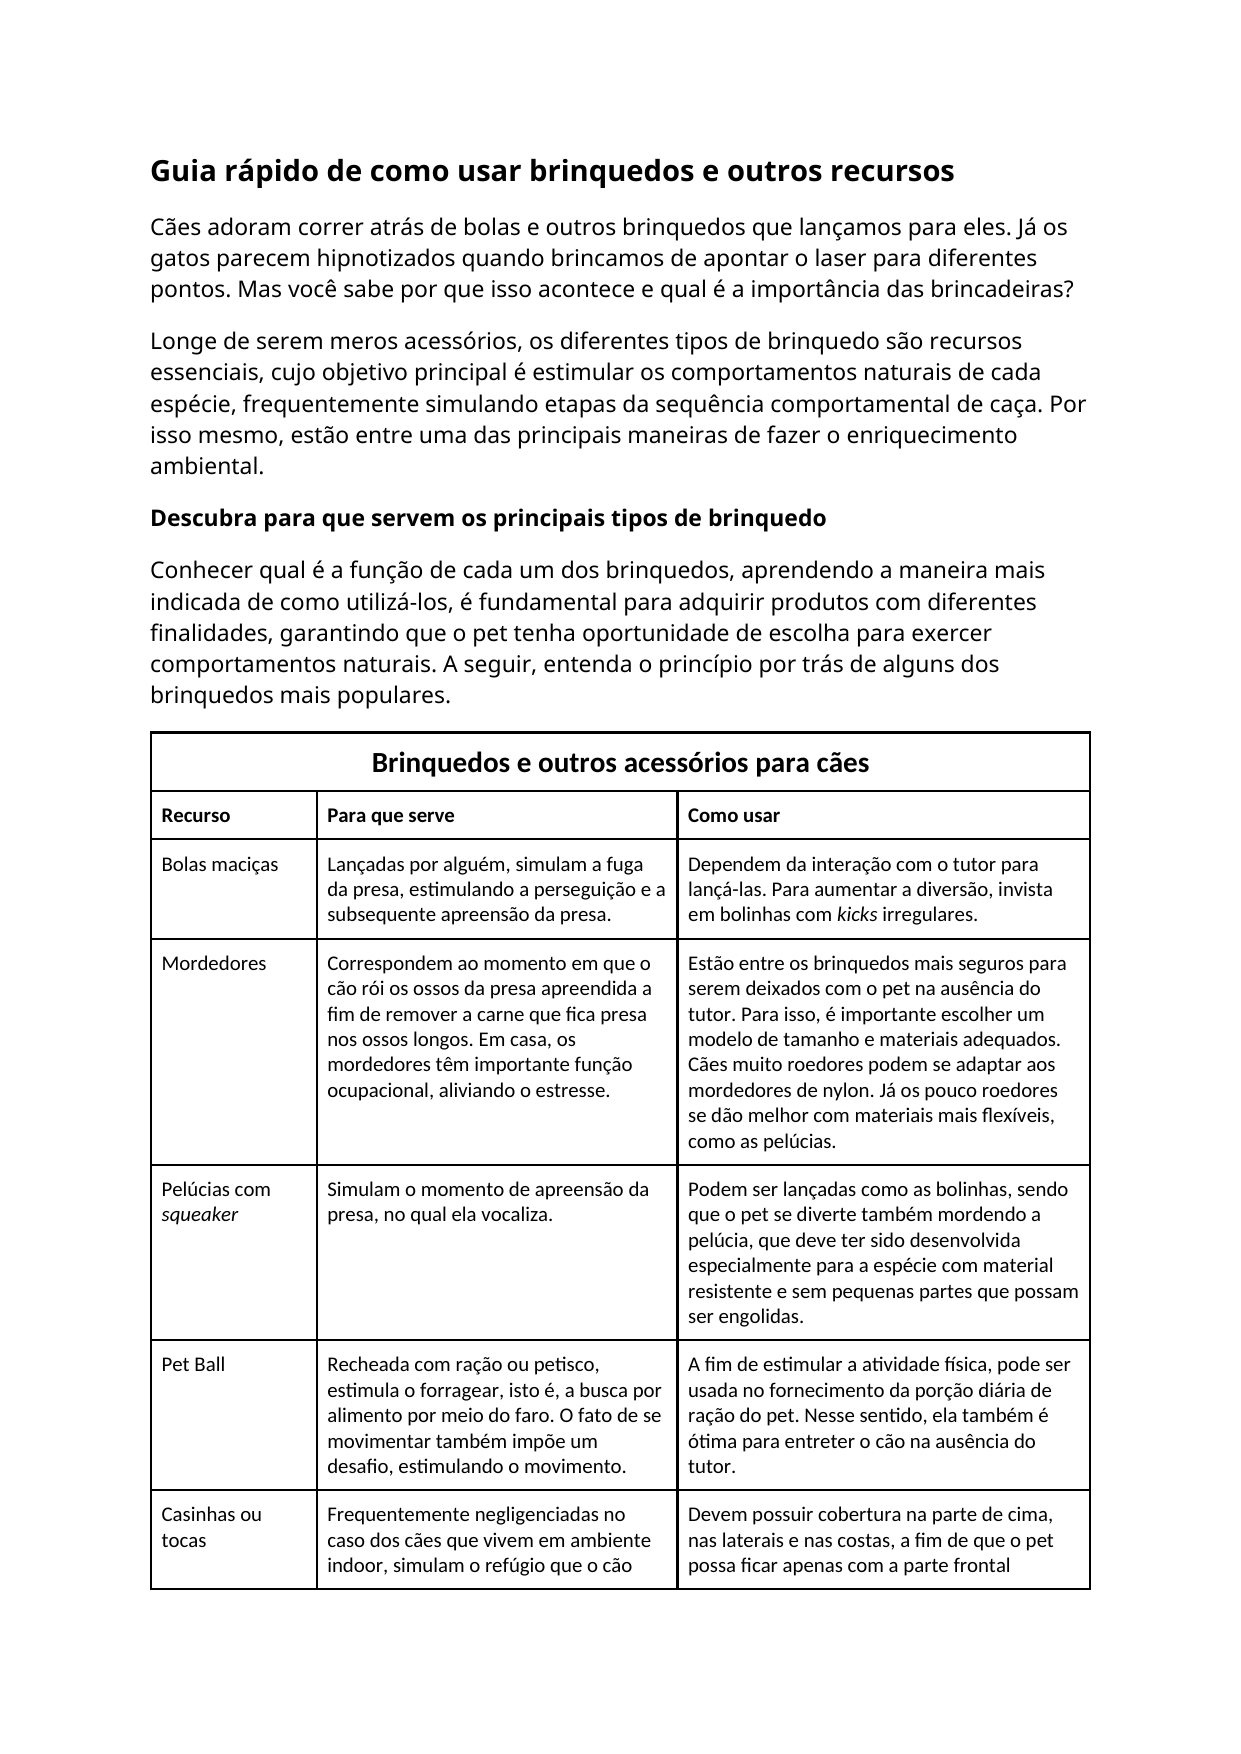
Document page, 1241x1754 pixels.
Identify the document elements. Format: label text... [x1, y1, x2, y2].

table_cell Recurso [152, 792, 316, 838]
table_cell Pet Ball [152, 1341, 316, 1489]
text Conhecer qual é a função de cada um dos brinquedos, aprendendo a maneira mais indicada de como utilizá-los, é fundamental para adquirir produtos com diferentes finalidades, garantindo que o pet tenha oportunidade de escolha para exercer comportamentos naturais. A seguir, entenda o princípio por trás de alguns dos brinquedos mais populares. [150, 554, 1090, 711]
table_cell Pelúcias com squeaker [152, 1166, 316, 1339]
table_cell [318, 1491, 676, 1588]
table_cell Lançadas por alguém, simulam a fuga da presa, estimulando a perseguição e a subsequente apreensão da presa. [318, 840, 676, 937]
text Cães adoram correr atrás de bolas e outros brinquedos que lançamos para eles. Já os gatos parecem hipnotizados quando brincamos de apontar o laser para diferentes pontos. Mas você sabe por que isso acontece e qual é a importância das brincadeiras? [150, 211, 1090, 304]
table_cell Estão entre os brinquedos mais seguros para serem deixados com o pet na ausência do tutor. Para isso, é importante escolher um modelo de tamanho e materiais adequados. Cães muito roedores podem se adaptar aos mordedores de nylon. Já os pouco roedores se dão melhor com materiais mais flexíveis, como as pelúcias. [679, 940, 1089, 1164]
table_cell Mordedores [152, 940, 316, 1164]
table_cell Dependem da interação com o tutor para lançá-las. Para aumentar a diversão, invista em bolinhas com kicks irregulares. [679, 840, 1089, 937]
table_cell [679, 1491, 1089, 1588]
table_cell Para que serve [318, 792, 676, 838]
text Descubra para que servem os principais tipos de brinquedo [150, 502, 1090, 533]
table_cell Podem ser lançadas como as bolinhas, sendo que o pet se diverte também mordendo a pelúcia, que deve ter sido desenvolvida especialmente para a espécie com material resistente e sem pequenas partes que possam ser engolidas. [679, 1166, 1089, 1339]
table_cell Como usar [679, 792, 1089, 838]
table_header Brinquedos e outros acessórios para cães [152, 734, 1089, 790]
table_cell A fim de estimular a atividade física, pode ser usada no fornecimento da porção diária de ração do pet. Nesse sentido, ela também é ótima para entreter o cão na ausência do tutor. [679, 1341, 1089, 1489]
text Longe de serem meros acessórios, os diferentes tipos de brinquedo são recursos essenciais, cujo objetivo principal é estimular os comportamentos naturais de cada espécie, frequentemente simulando etapas da sequência comportamental de caça. Por isso mesmo, estão entre uma das principais maneiras de fazer o enriquecimento ambiental. [150, 325, 1090, 481]
table_cell Bolas maciças [152, 840, 316, 937]
text Guia rápido de como usar brinquedos e outros recursos [150, 150, 1090, 190]
table_cell Correspondem ao momento em que o cão rói os ossos da presa apreendida a fim de remover a carne que fica presa nos ossos longos. Em casa, os mordedores têm importante função ocupacional, aliviando o estresse. [318, 940, 676, 1164]
table_cell Recheada com ração ou petisco, estimula o forragear, isto é, a busca por alimento por meio do faro. O fato de se movimentar também impõe um desafio, estimulando o movimento. [318, 1341, 676, 1489]
table_cell Casinhas ou tocas [152, 1491, 316, 1588]
table_cell Simulam o momento de apreensão da presa, no qual ela vocaliza. [318, 1166, 676, 1339]
